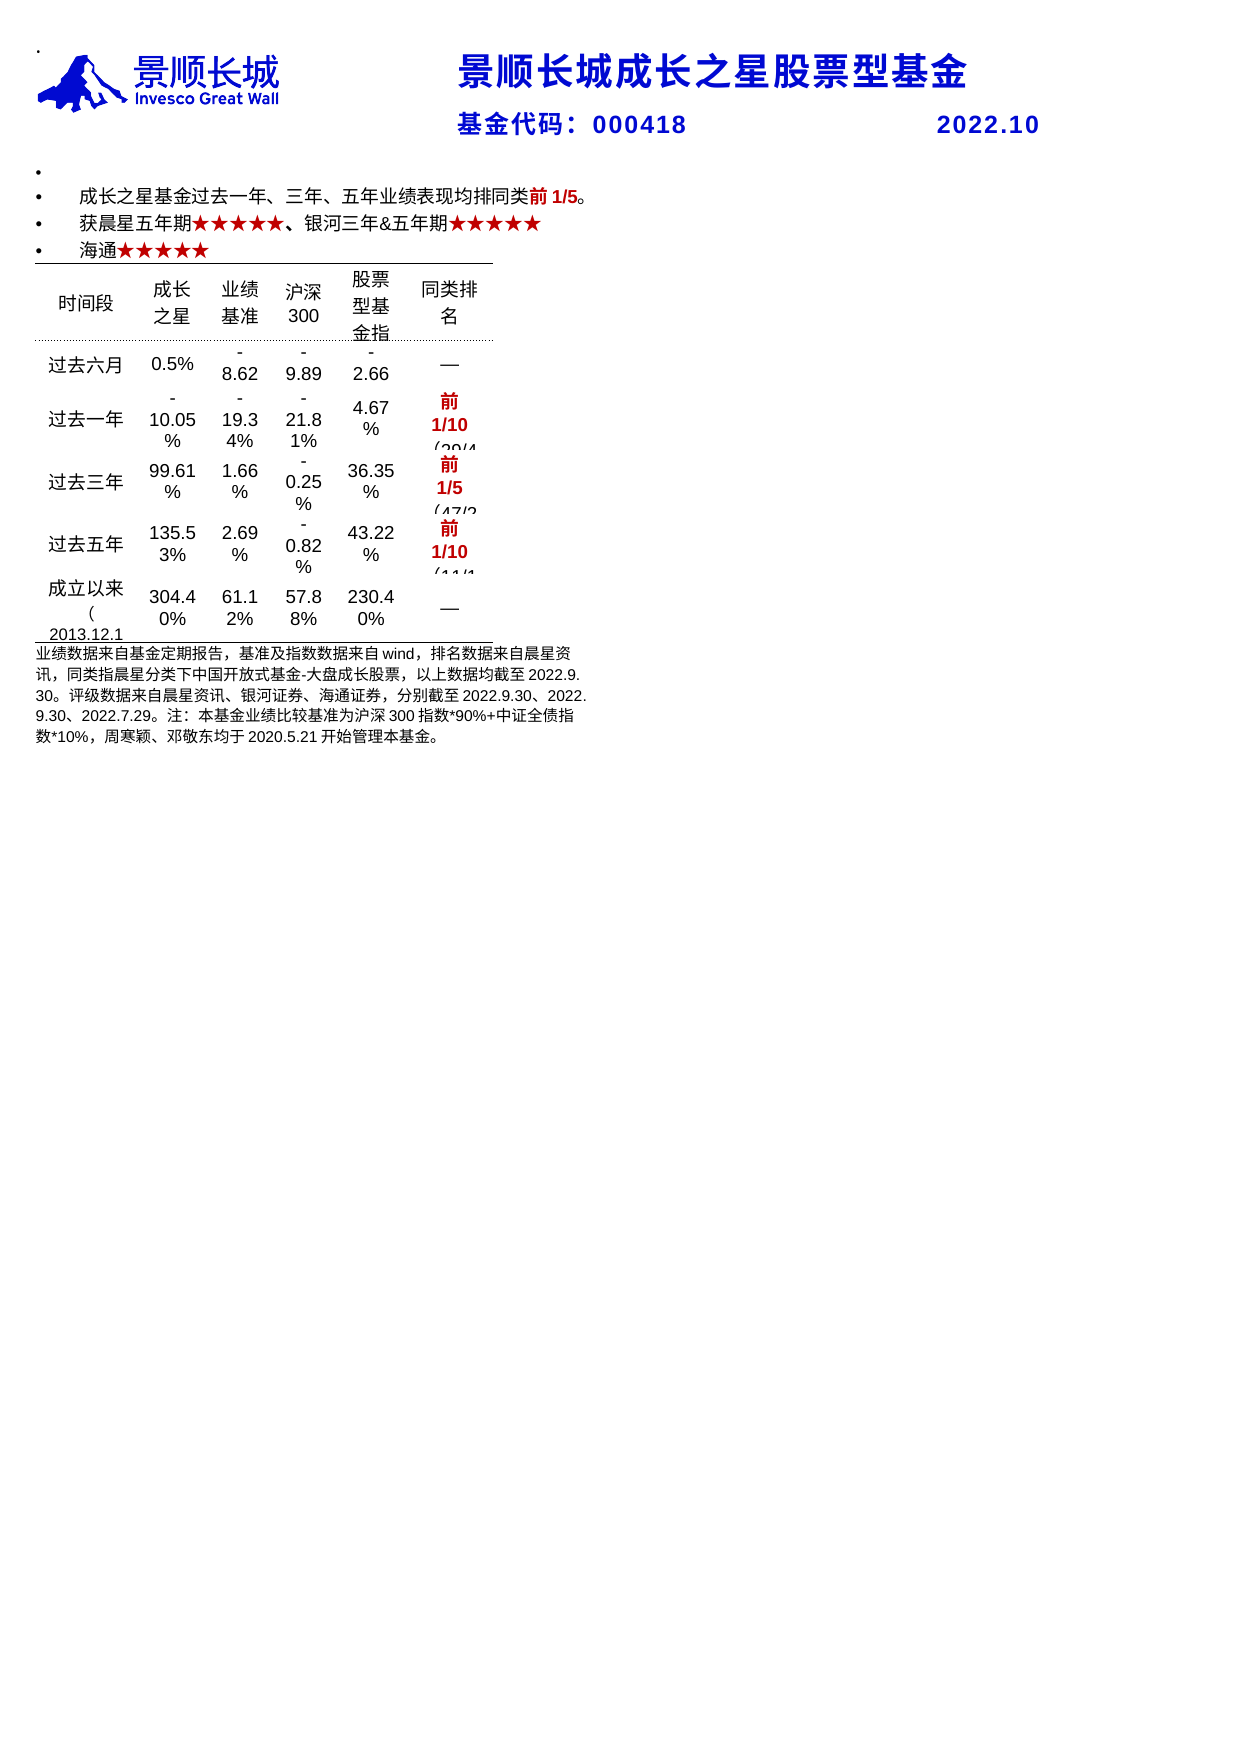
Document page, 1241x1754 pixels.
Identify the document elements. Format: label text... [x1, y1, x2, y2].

table_cell 230.40% [335, 574, 407, 642]
list 海通★★★★★ [35, 236, 583, 263]
list 成长之星基金过去一年、三年、五年业绩表现均排同类前1/5。 [35, 182, 583, 209]
table_cell 304.40% [137, 574, 208, 642]
table_cell 0.5% [137, 340, 208, 387]
table_cell 过去一年 [35, 387, 137, 449]
table_cell 36.35% [335, 450, 407, 513]
table_cell -0.82% [272, 513, 335, 573]
table_cell 前1/10（29/442） [407, 387, 492, 449]
table_cell -10.05% [137, 387, 208, 449]
table_cell — [407, 340, 492, 387]
table_cell — [407, 574, 492, 642]
table_cell -2.66% [335, 340, 407, 387]
table_cell 1.66% [208, 450, 272, 513]
table_cell 99.61% [137, 450, 208, 513]
table_cell 过去三年 [35, 450, 137, 513]
table_cell -19.34% [208, 387, 272, 449]
list 获晨星五年期★★★★★、银河三年&五年期★★★★★ [35, 209, 583, 236]
table_header 沪深300 [272, 264, 335, 340]
table_cell -8.62% [208, 340, 272, 387]
picture [37, 54, 279, 113]
table_header 业绩基准 [208, 264, 272, 340]
table_cell 前1/5（47/283） [407, 450, 492, 513]
table_header 时间段 [35, 264, 137, 340]
table_header 成长之星 [137, 264, 208, 340]
table_header 股票型基金指数 [335, 264, 407, 340]
table_header 同类排名 [407, 264, 492, 340]
table_cell 61.12% [208, 574, 272, 642]
table_cell 43.22% [335, 513, 407, 573]
table_cell -21.81% [272, 387, 335, 449]
table_cell 4.67% [335, 387, 407, 449]
table_cell 过去六月 [35, 340, 137, 387]
table_cell 57.88% [272, 574, 335, 642]
table_cell 过去五年 [35, 513, 137, 573]
table_cell 前1/10（11/196） [407, 513, 492, 573]
table_cell -9.89% [272, 340, 335, 387]
table_cell -0.25% [272, 450, 335, 513]
text 业绩数据来自基金定期报告，基准及指数数据来自wind，排名数据来自晨星资讯，同类指晨星分类下中国开放式基金-大盘成长股票，以上数据均截至2022.9.30。评级数据来自晨星资讯、银河证券、海通证券，分别截至2022.9.30、2022.9.30、2022.7.29。注：本基金业绩比较基准为沪深300指数*90%+中证全债指数*10%，周寒颖、邓敬东均于2020.5.21开始管理本基金。 [35, 643, 583, 747]
table_cell 成立以来 （2013.12.13） [35, 574, 137, 642]
table_cell 2.69% [208, 513, 272, 573]
table_cell 135.53% [137, 513, 208, 573]
